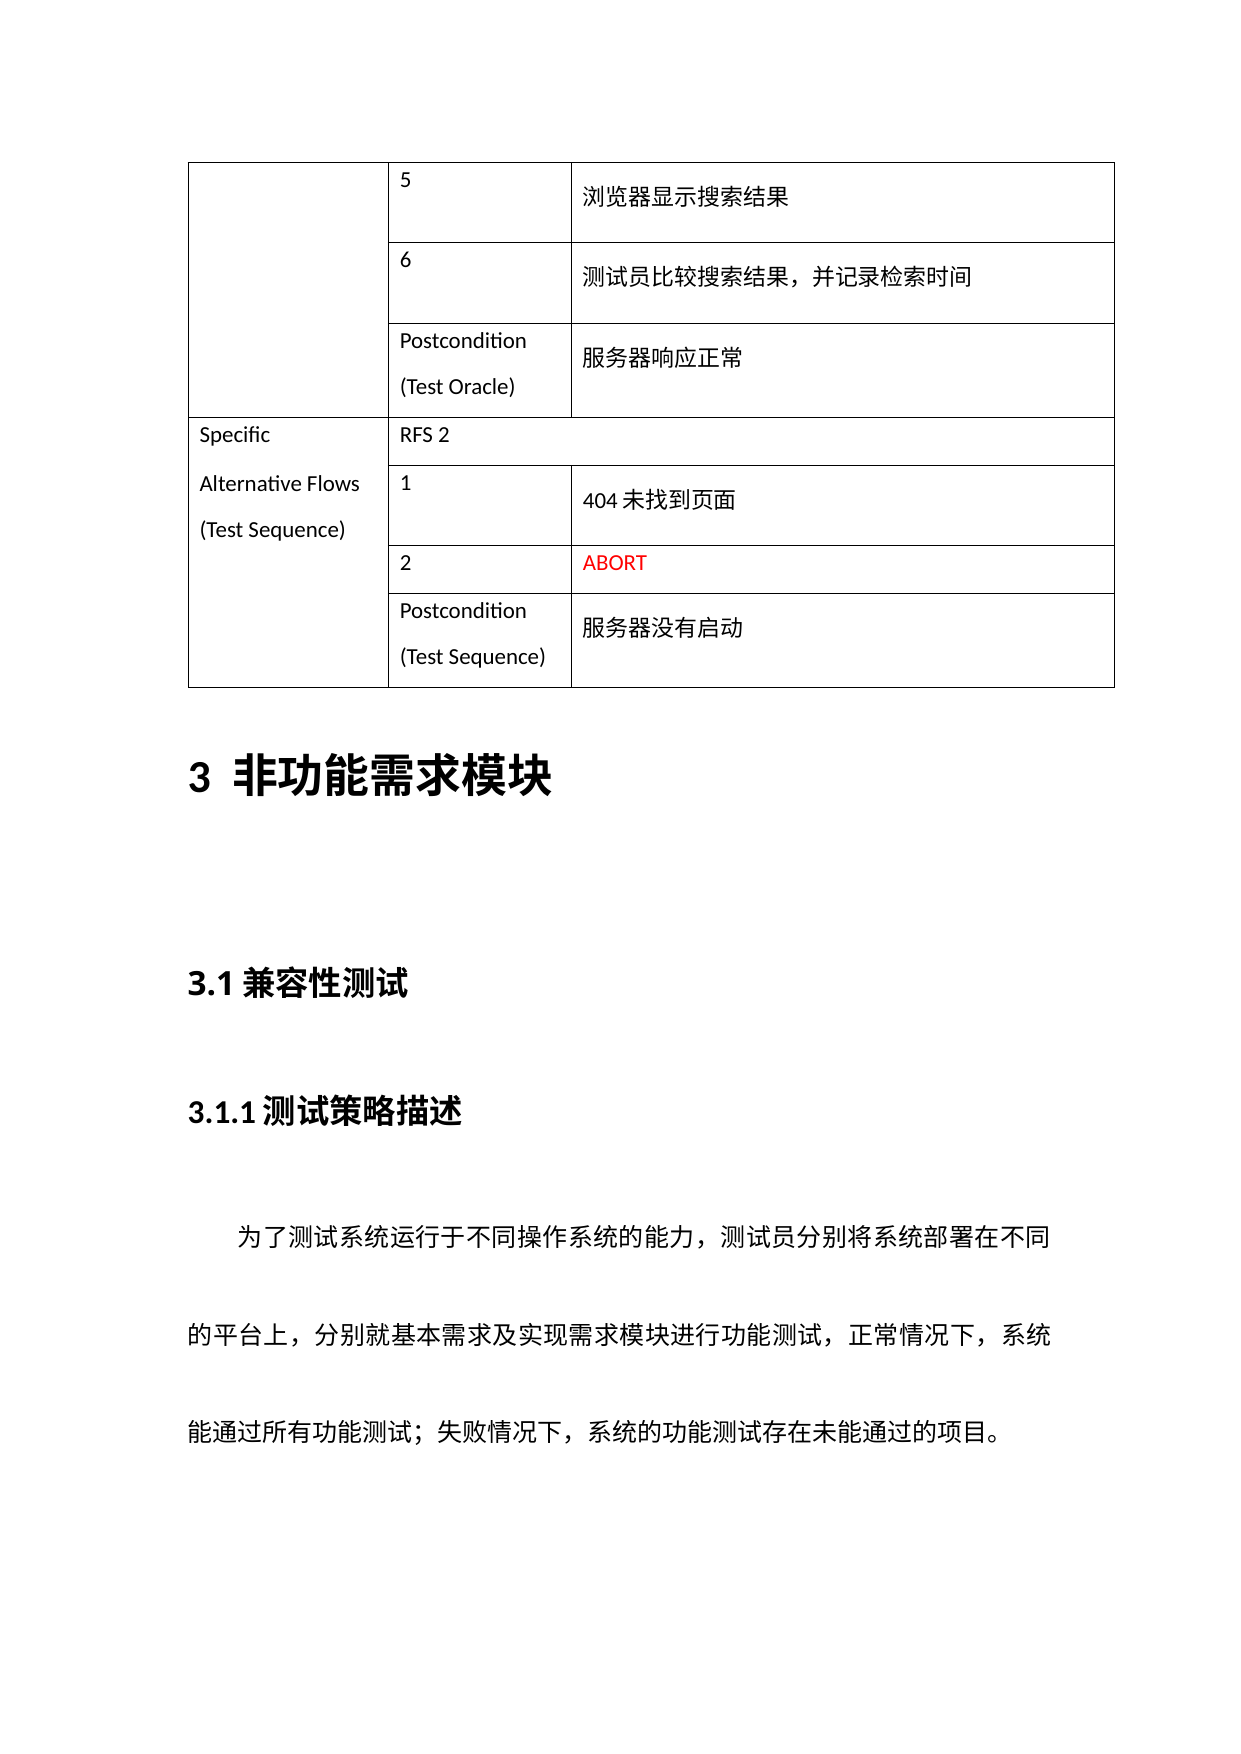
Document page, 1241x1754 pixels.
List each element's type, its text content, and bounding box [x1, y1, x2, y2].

table_cell Postcondition (Test Sequence) [389, 594, 571, 687]
table_cell 测试员比较搜索结果，并记录检索时间 [572, 243, 1114, 323]
text 为了测试系统运行于不同操作系统的能力，测试员分别将系统部署在不同的平台上，分别就基本需求及实现需求模块进行功能测试，正常情况下，系统能通过所有功能测试；失败情况下，系统的功能测试存在未能通过的项目。 [187, 1203, 1053, 1463]
subtitle 3.1兼容性测试 [187, 949, 1053, 1014]
table_cell 5 [389, 163, 571, 242]
subtitle 3.1.1测试策略描述 [187, 1076, 1053, 1141]
subtitle 非功能需求模块 [187, 723, 1053, 821]
table_cell 404未找到页面 [572, 466, 1114, 545]
table_cell 服务器响应正常 [572, 324, 1114, 417]
table_cell Specific Alternative Flows (Test Sequence) [189, 418, 388, 687]
table_cell 服务器没有启动 [572, 594, 1114, 687]
table_cell 6 [389, 243, 571, 323]
table_cell RFS 2 [389, 418, 1114, 465]
table_cell 1 [389, 466, 571, 545]
table_cell ABORT [572, 546, 1114, 593]
table_cell 2 [389, 546, 571, 593]
table_cell 浏览器显示搜索结果 [572, 163, 1114, 242]
table_cell Postcondition (Test Oracle) [389, 324, 571, 417]
